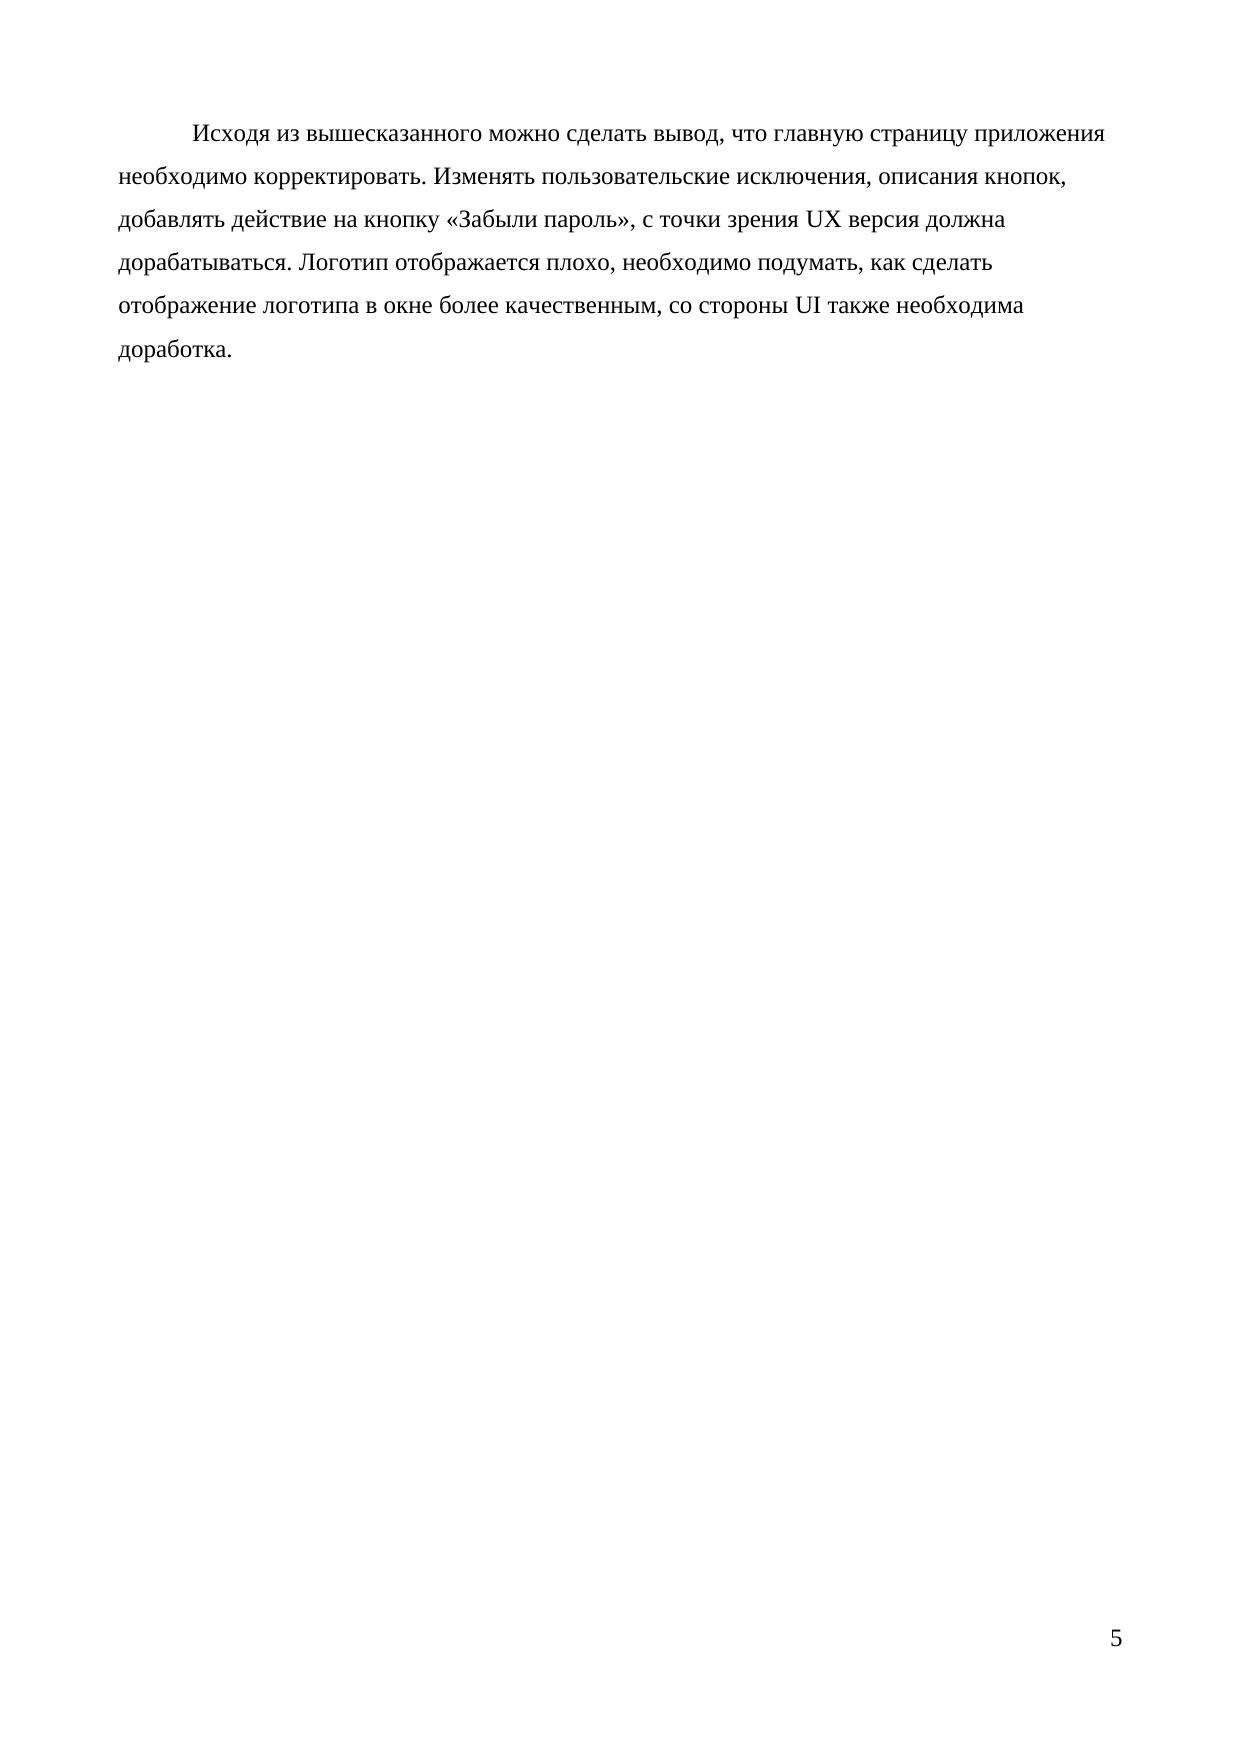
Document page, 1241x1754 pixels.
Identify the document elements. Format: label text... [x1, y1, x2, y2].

text Исходя из вышесказанного можно сделать вывод, что главную страницу приложения необходимо корректировать. Изменять пользовательские исключения, описания кнопок, добавлять действие на кнопку «Забыли пароль», с точки зрения UX версия должна дорабатываться. Логотип отображается плохо, необходимо подумать, как сделать отображение логотипа в окне более качественным, со стороны UI также необходима доработка. [118, 118, 1122, 362]
